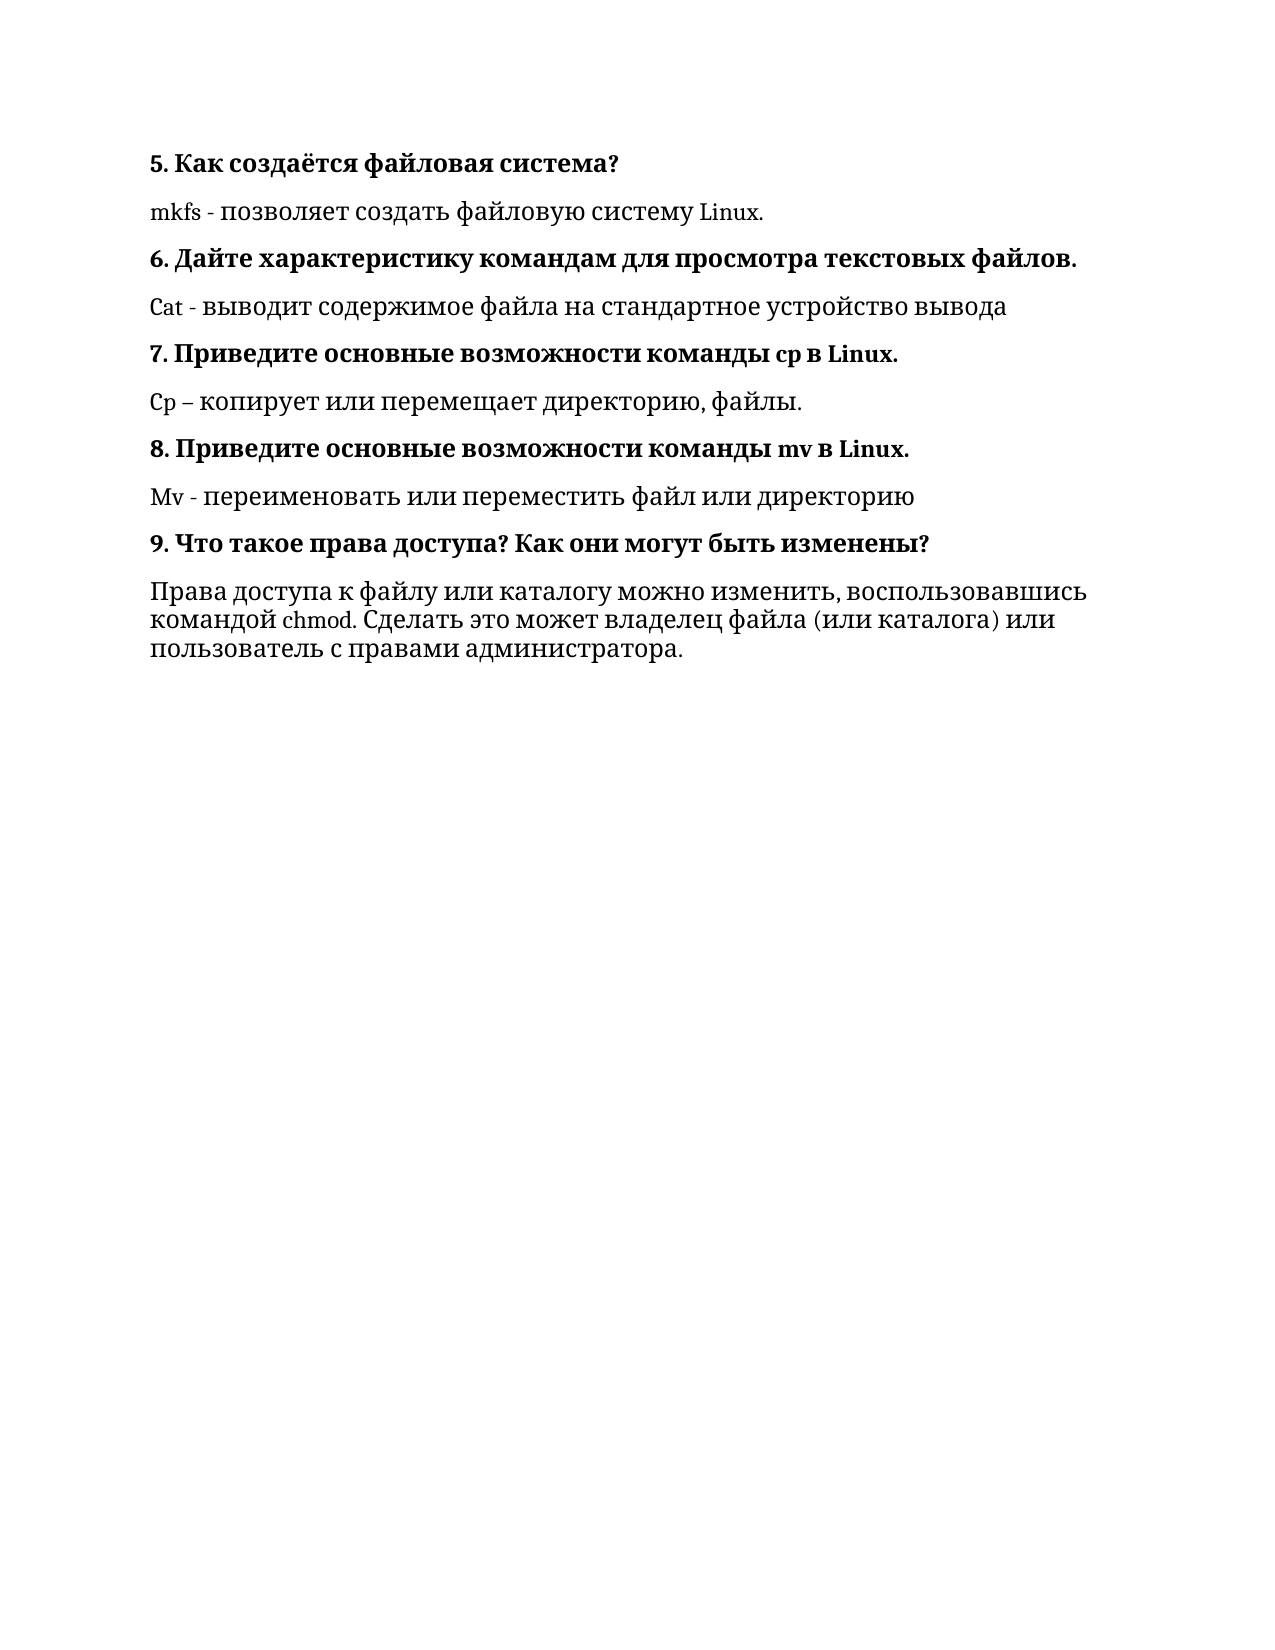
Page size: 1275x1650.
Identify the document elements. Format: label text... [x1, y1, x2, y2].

text mkfs - позволяет создать файловую систему Linux. [150, 197, 1125, 226]
text 6. Дайте характеристику командам для просмотра текстовых файлов. [150, 245, 1125, 274]
text 5. Как создаётся файловая система? [150, 150, 1125, 179]
text Cat - выводит содержимое файла на стандартное устройство вывода [150, 292, 1125, 321]
text Cp – копирует или перемещает директорию, файлы. [150, 387, 1125, 416]
text 8. Приведите основные возможности команды mv в Linux. [150, 435, 1125, 464]
text 7. Приведите основные возможности команды cp в Linux. [150, 340, 1125, 369]
text Mv - переименовать или переместить файл или директорию [150, 482, 1125, 511]
text 9. Что такое права доступа? Как они могут быть изменены? [150, 530, 1125, 559]
text Права доступа к файлу или каталогу можно изменить, воспользовавшись командой chmod. Сделать это может владелец файла (или каталога) или пользователь с правами администратора. [150, 577, 1125, 664]
